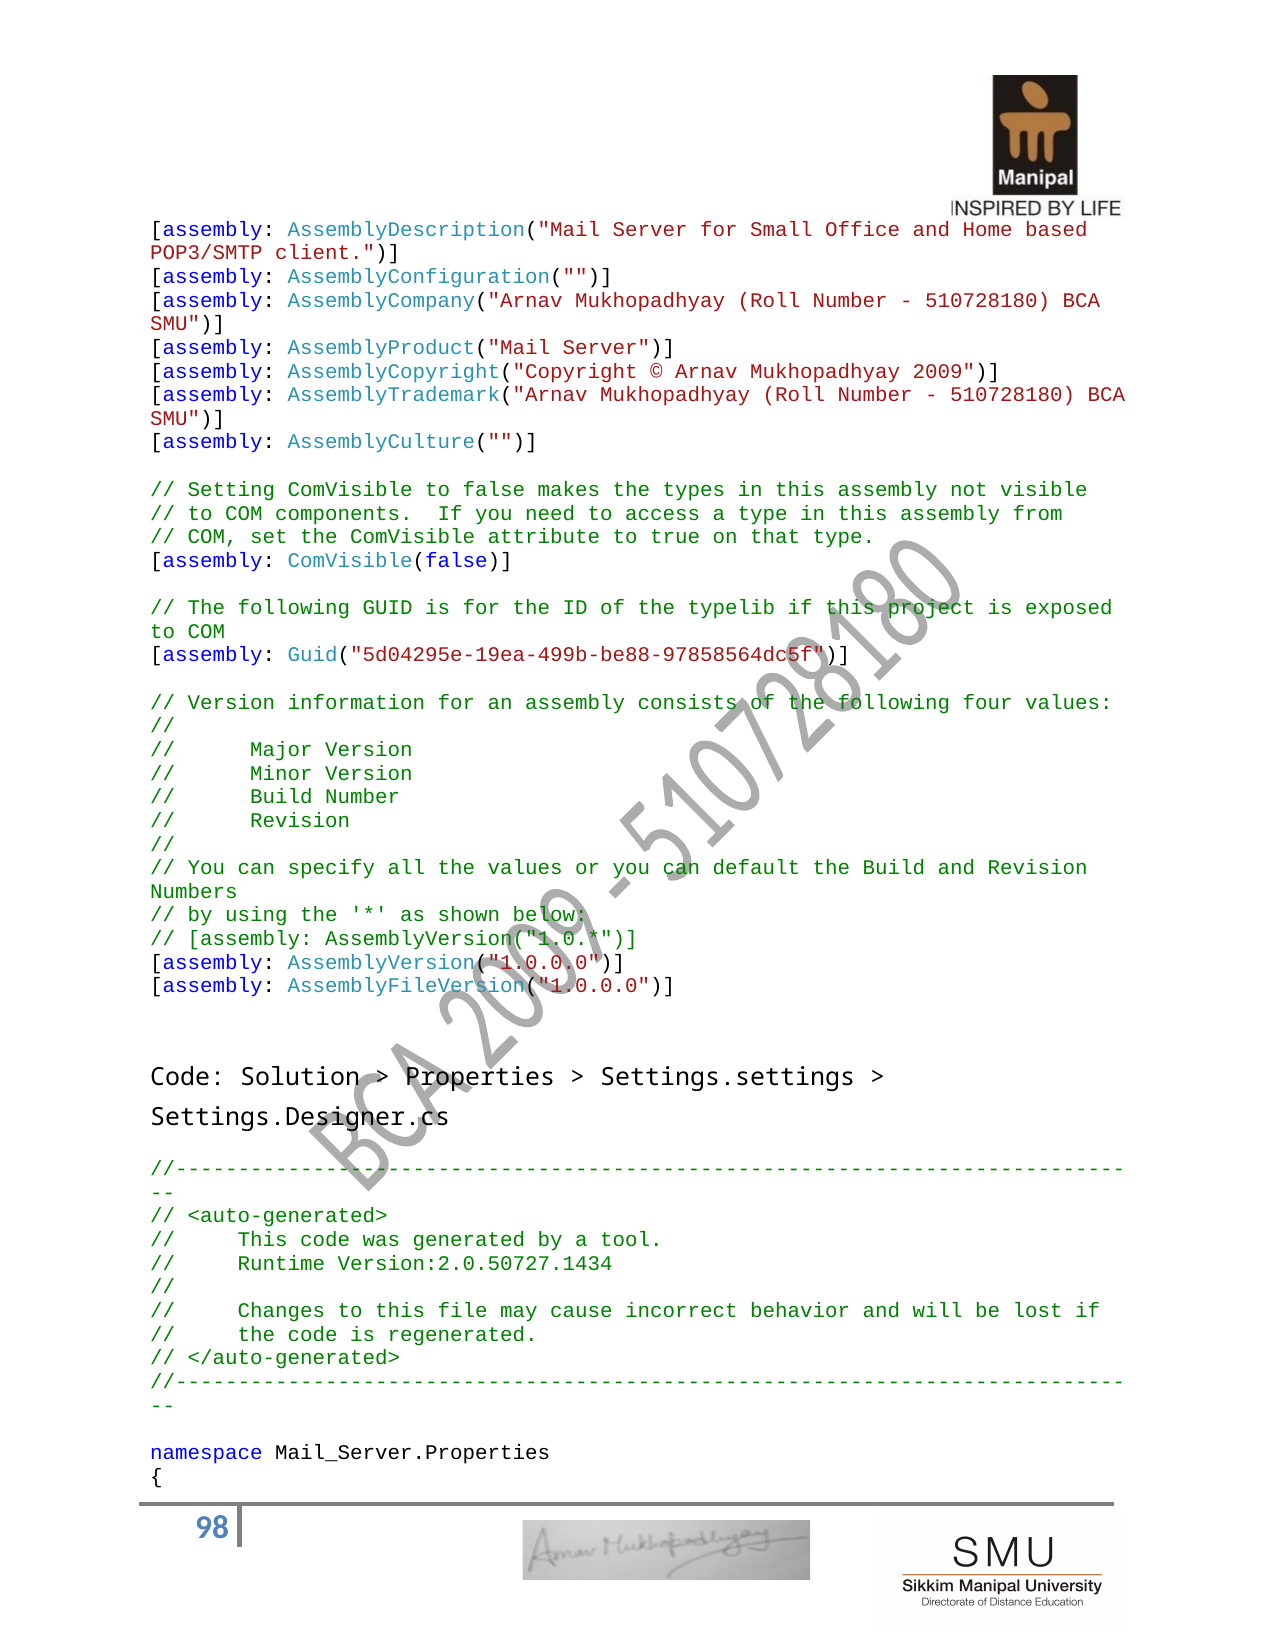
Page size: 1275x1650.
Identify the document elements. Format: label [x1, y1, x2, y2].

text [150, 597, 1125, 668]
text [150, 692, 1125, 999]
picture [951, 75, 1125, 219]
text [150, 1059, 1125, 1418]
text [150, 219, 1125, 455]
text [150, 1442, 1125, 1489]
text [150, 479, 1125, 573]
picture [878, 1511, 1125, 1632]
